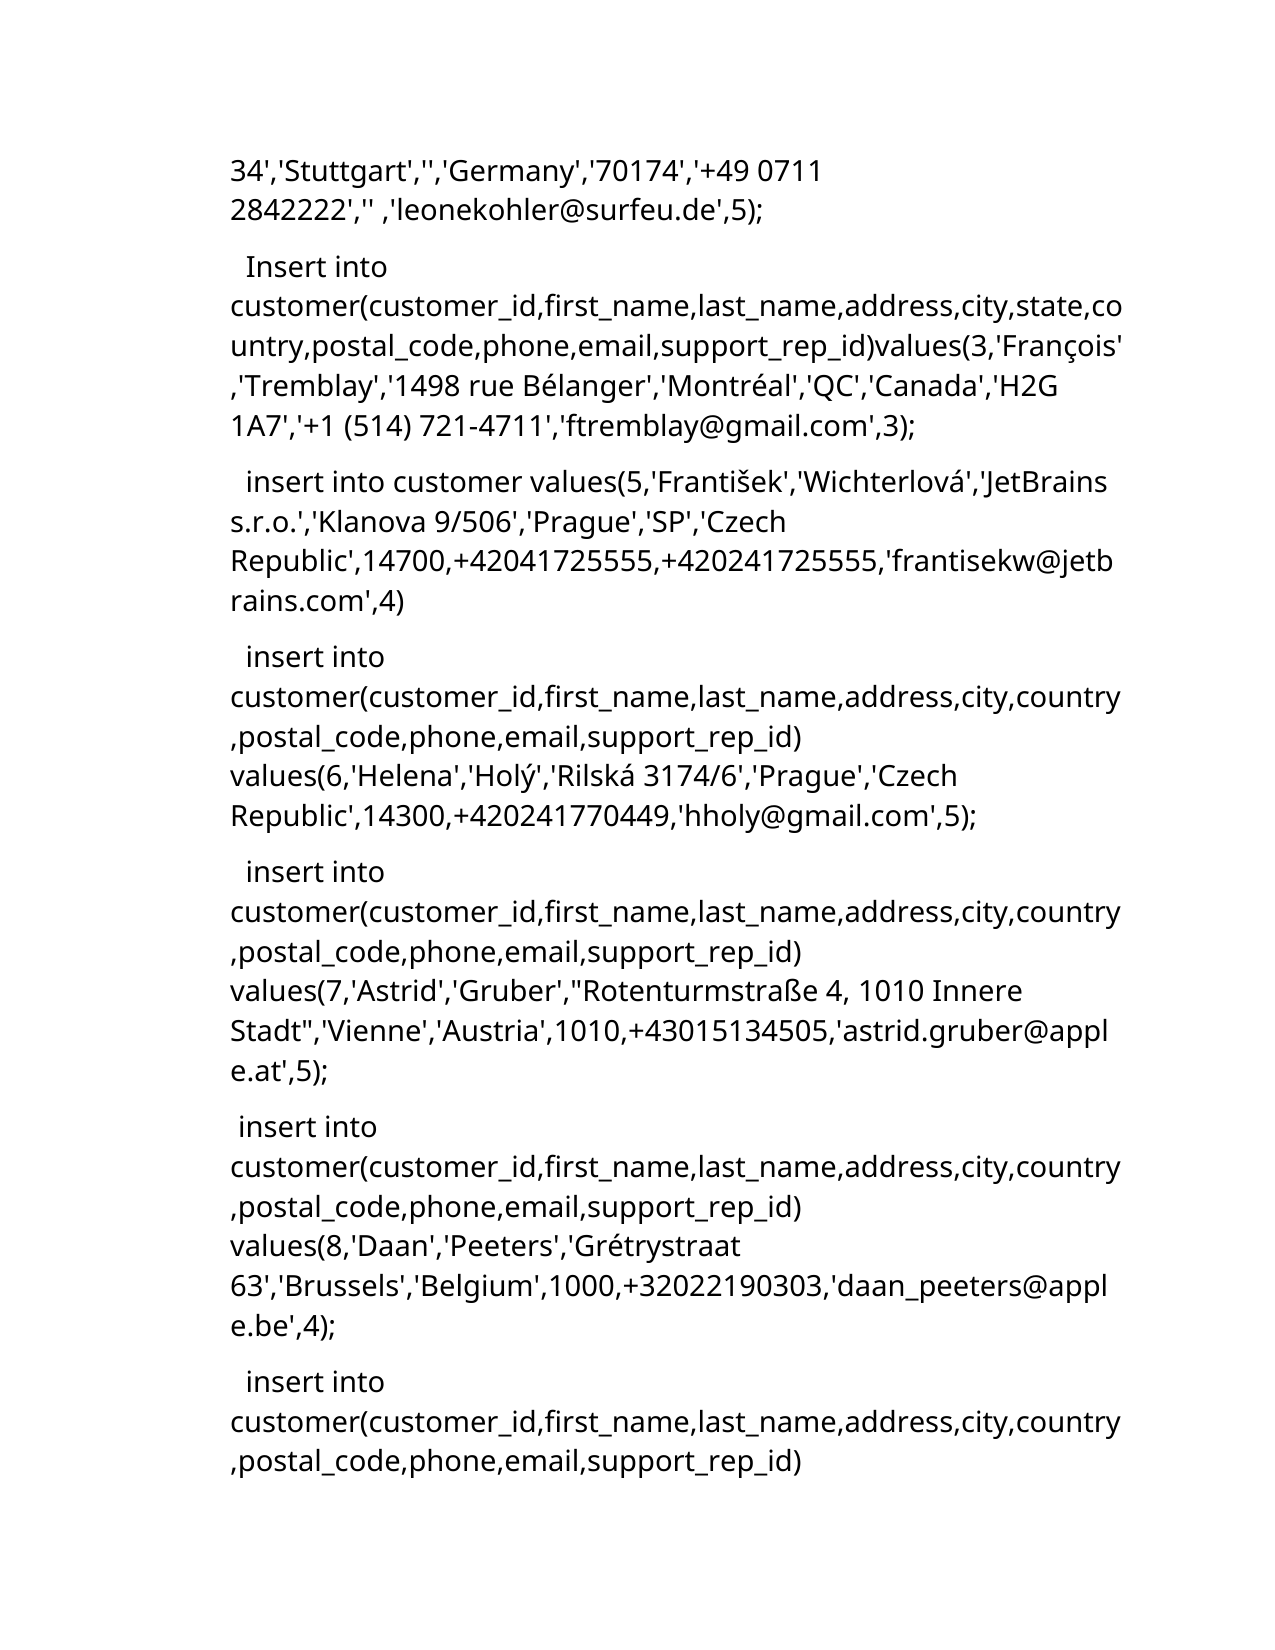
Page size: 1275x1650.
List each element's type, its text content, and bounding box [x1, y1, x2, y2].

text insert into customer(customer_id,first_name,last_name,address,city,country,postal_code,phone,email,support_rep_id) values(7,'Astrid','Gruber',"Rotenturmstraße 4, 1010 Innere Stadt",'Vienne','Austria',1010,+43015134505,'astrid.gruber@apple.at',5); [192, 852, 1125, 1090]
text insert into customer(customer_id,first_name,last_name,address,city,country,postal_code,phone,email,support_rep_id) values(6,'Helena','Holý','Rilská 3174/6','Prague','Czech Republic',14300,+420241770449,'hholy@gmail.com',5); [192, 637, 1125, 835]
text insert into customer(customer_id,first_name,last_name,address,city,country,postal_code,phone,email,support_rep_id) values(8,'Daan','Peeters','Grétrystraat 63','Brussels','Belgium',1000,+32022190303,'daan_peeters@apple.be',4); [192, 1106, 1125, 1344]
text Insert into customer(customer_id,first_name,last_name,address,city,state,country,postal_code,phone,email,support_rep_id)values(3,'François','Tremblay','1498 rue Bélanger','Montréal','QC','Canada','H2G 1A7','+1 (514) 721-4711','ftremblay@gmail.com',3); [192, 246, 1125, 444]
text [192, 1361, 1125, 1480]
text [192, 150, 1125, 229]
text insert into customer values(5,'František','Wichterlová','JetBrains s.r.o.','Klanova 9/506','Prague','SP','Czech Republic',14700,+42041725555,+420241725555,'frantisekw@jetbrains.com',4) [192, 461, 1125, 620]
